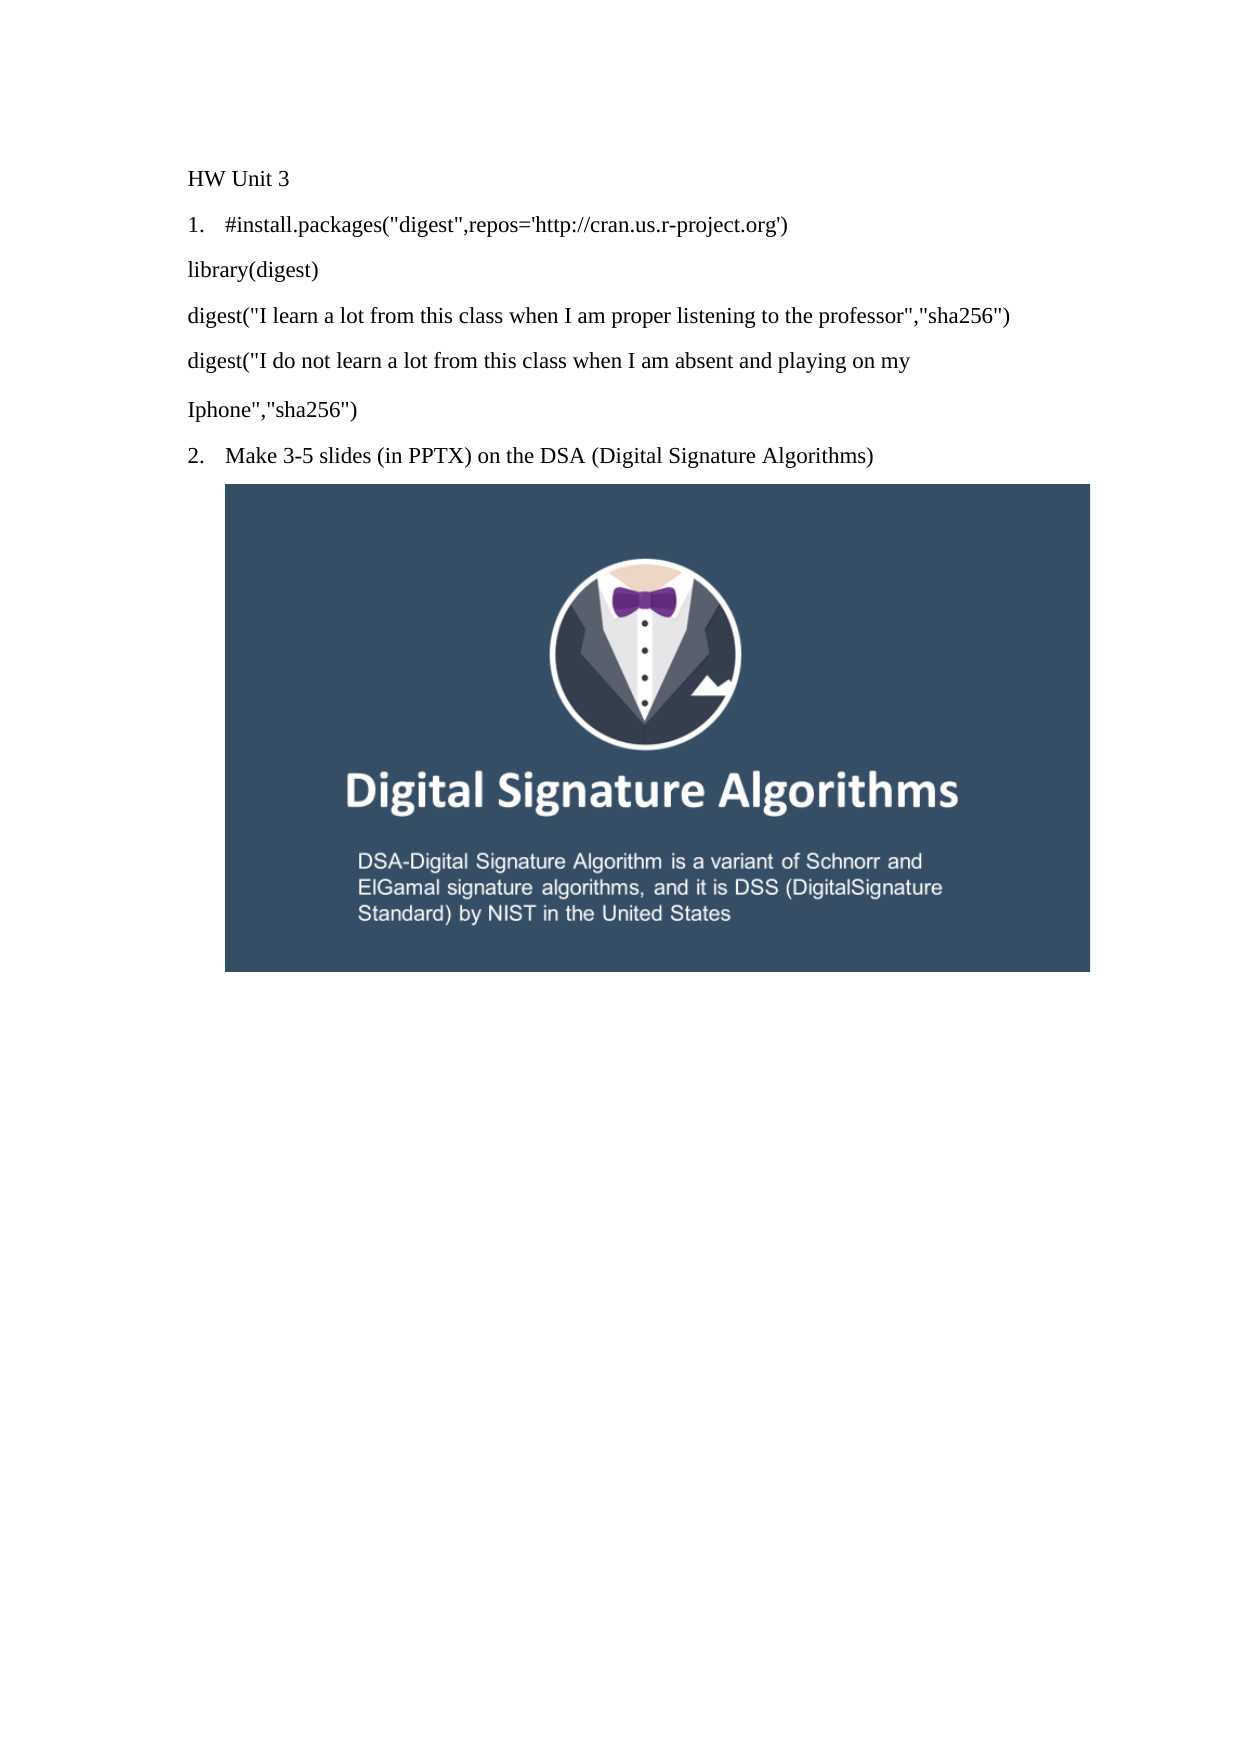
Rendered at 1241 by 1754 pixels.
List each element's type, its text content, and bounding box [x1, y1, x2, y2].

text library(digest) [187, 253, 1053, 286]
picture [225, 484, 1091, 972]
list Make 3-5 slides (in PPTX) on the DSA (Digital Signature Algorithms) [187, 439, 1053, 471]
text digest("I learn a lot from this class when I am proper listening to the professor","sha256") [187, 299, 1053, 331]
list #install.packages("digest",repos='http://cran.us.r-project.org') [187, 208, 1053, 240]
text digest("I do not learn a lot from this class when I am absent and playing on my Iphone","sha256") [187, 344, 1053, 426]
text HW Unit 3 [187, 162, 1053, 194]
